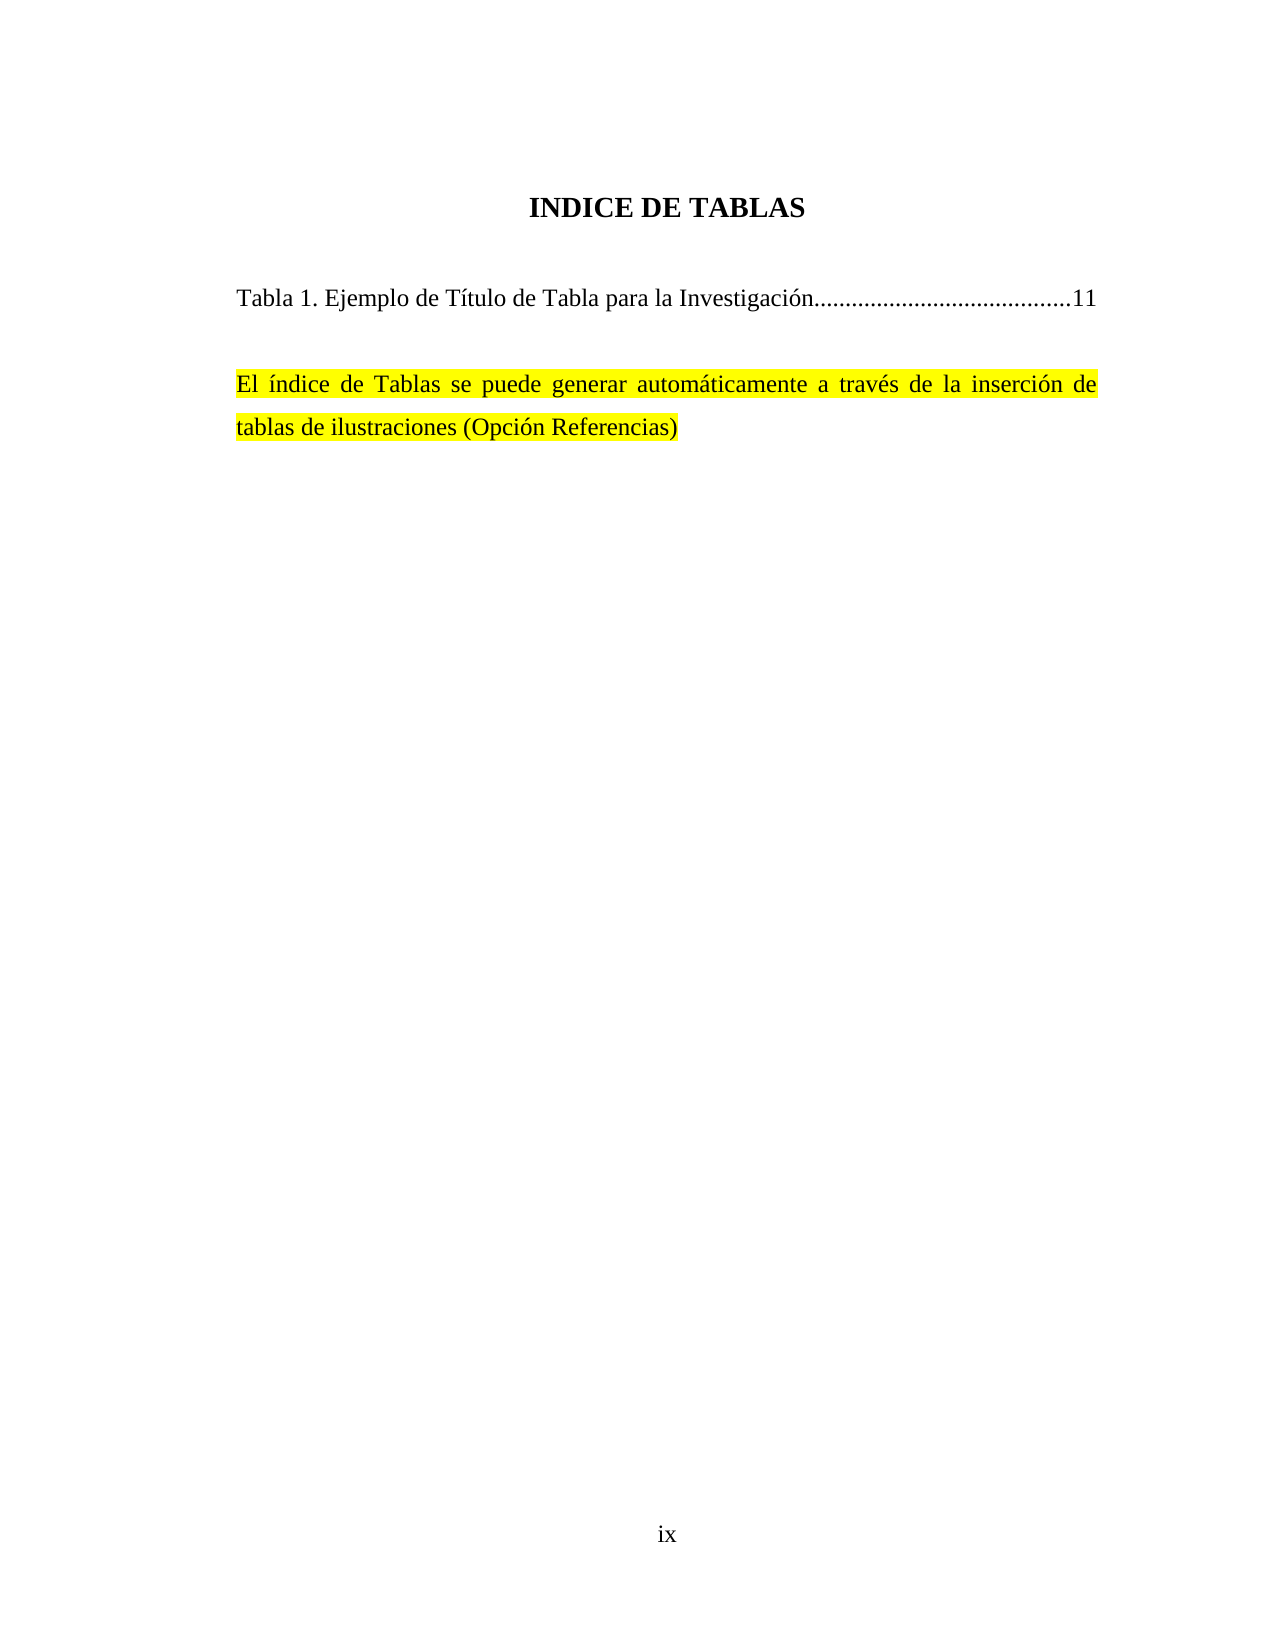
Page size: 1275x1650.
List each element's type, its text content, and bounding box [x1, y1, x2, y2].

subtitle INDICE DE TABLAS [236, 190, 1098, 223]
text Tabla 1. Ejemplo de Título de Tabla para la Investigación 11 [236, 283, 1098, 312]
text El índice de Tablas se puede generar automáticamente a través de la inserción de tablas de ilustraciones (Opción Referencias) [236, 398, 1098, 441]
